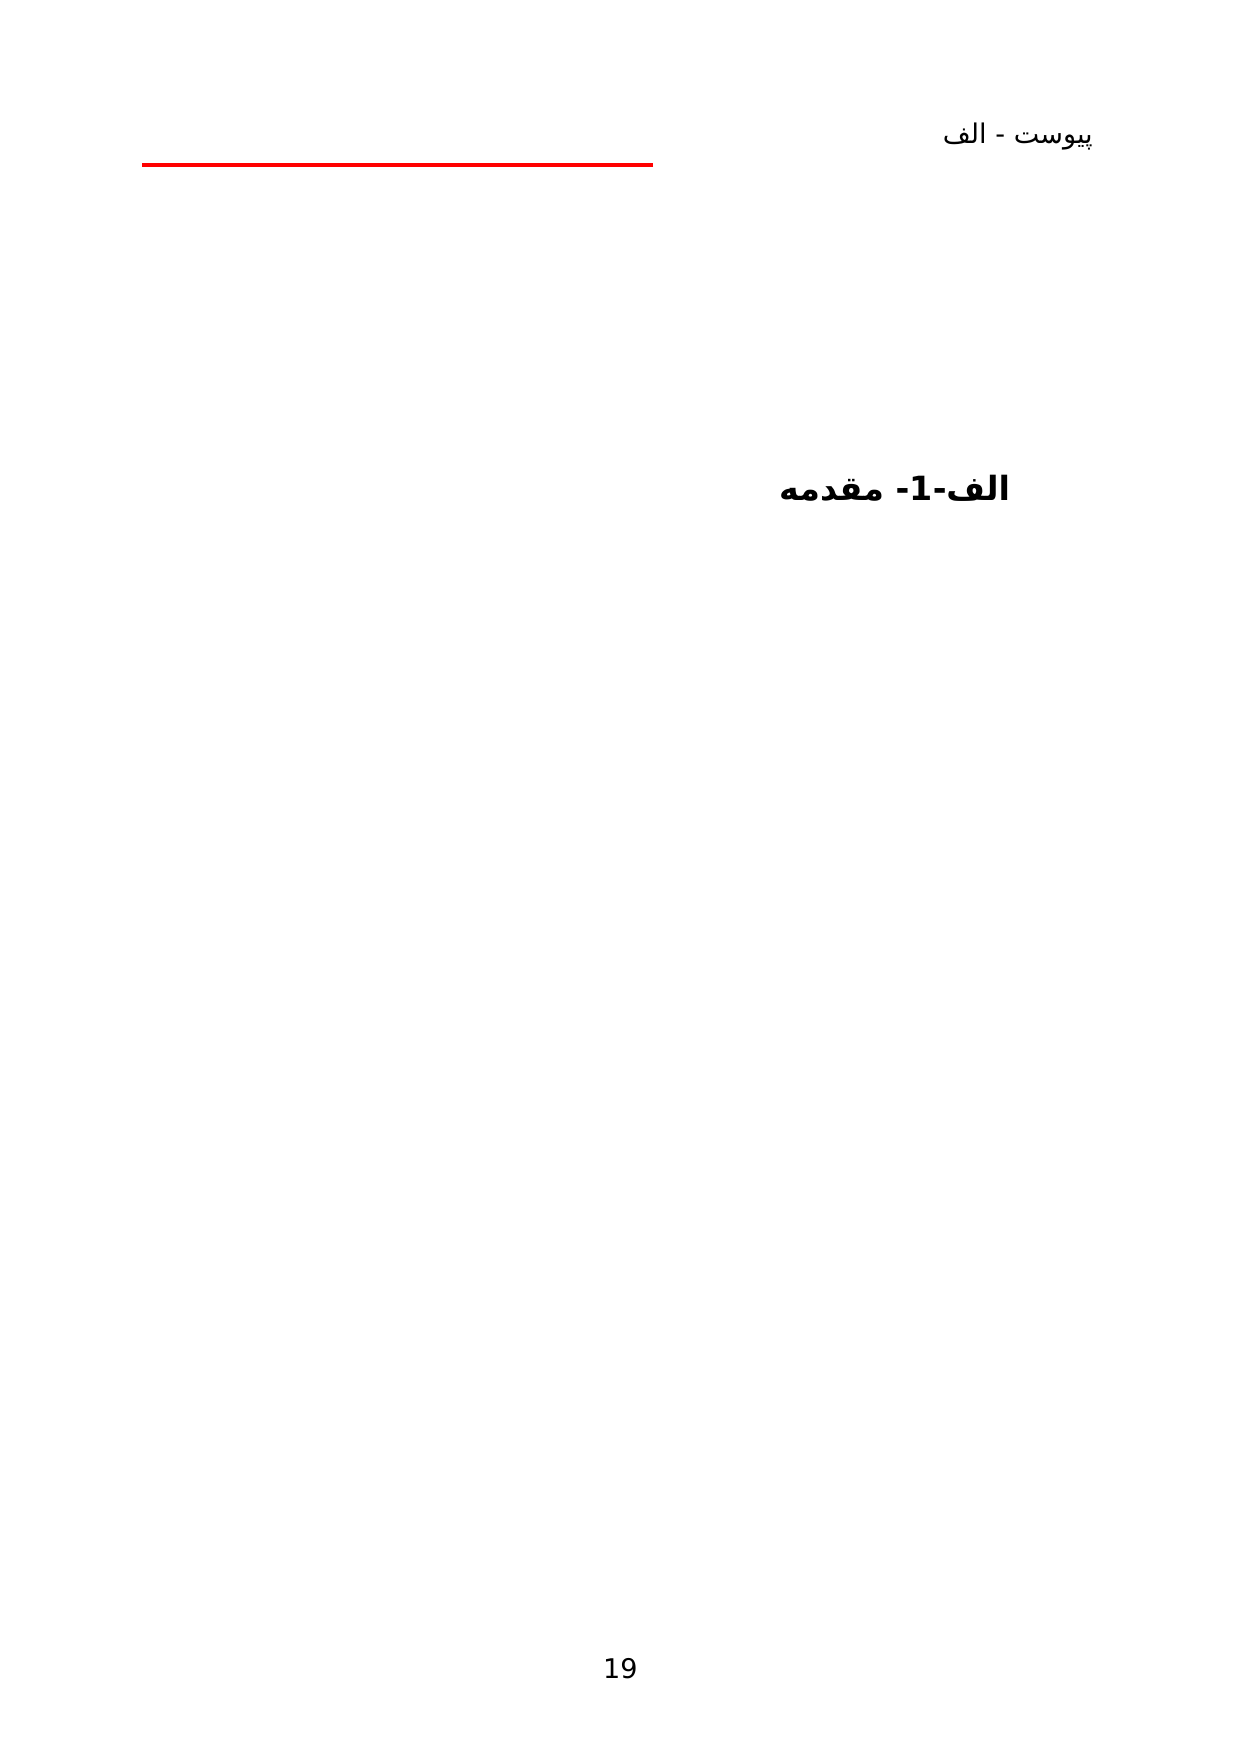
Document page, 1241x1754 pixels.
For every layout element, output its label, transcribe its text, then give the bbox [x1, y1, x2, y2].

subtitle الف-1- مقدمه [148, 469, 1010, 508]
